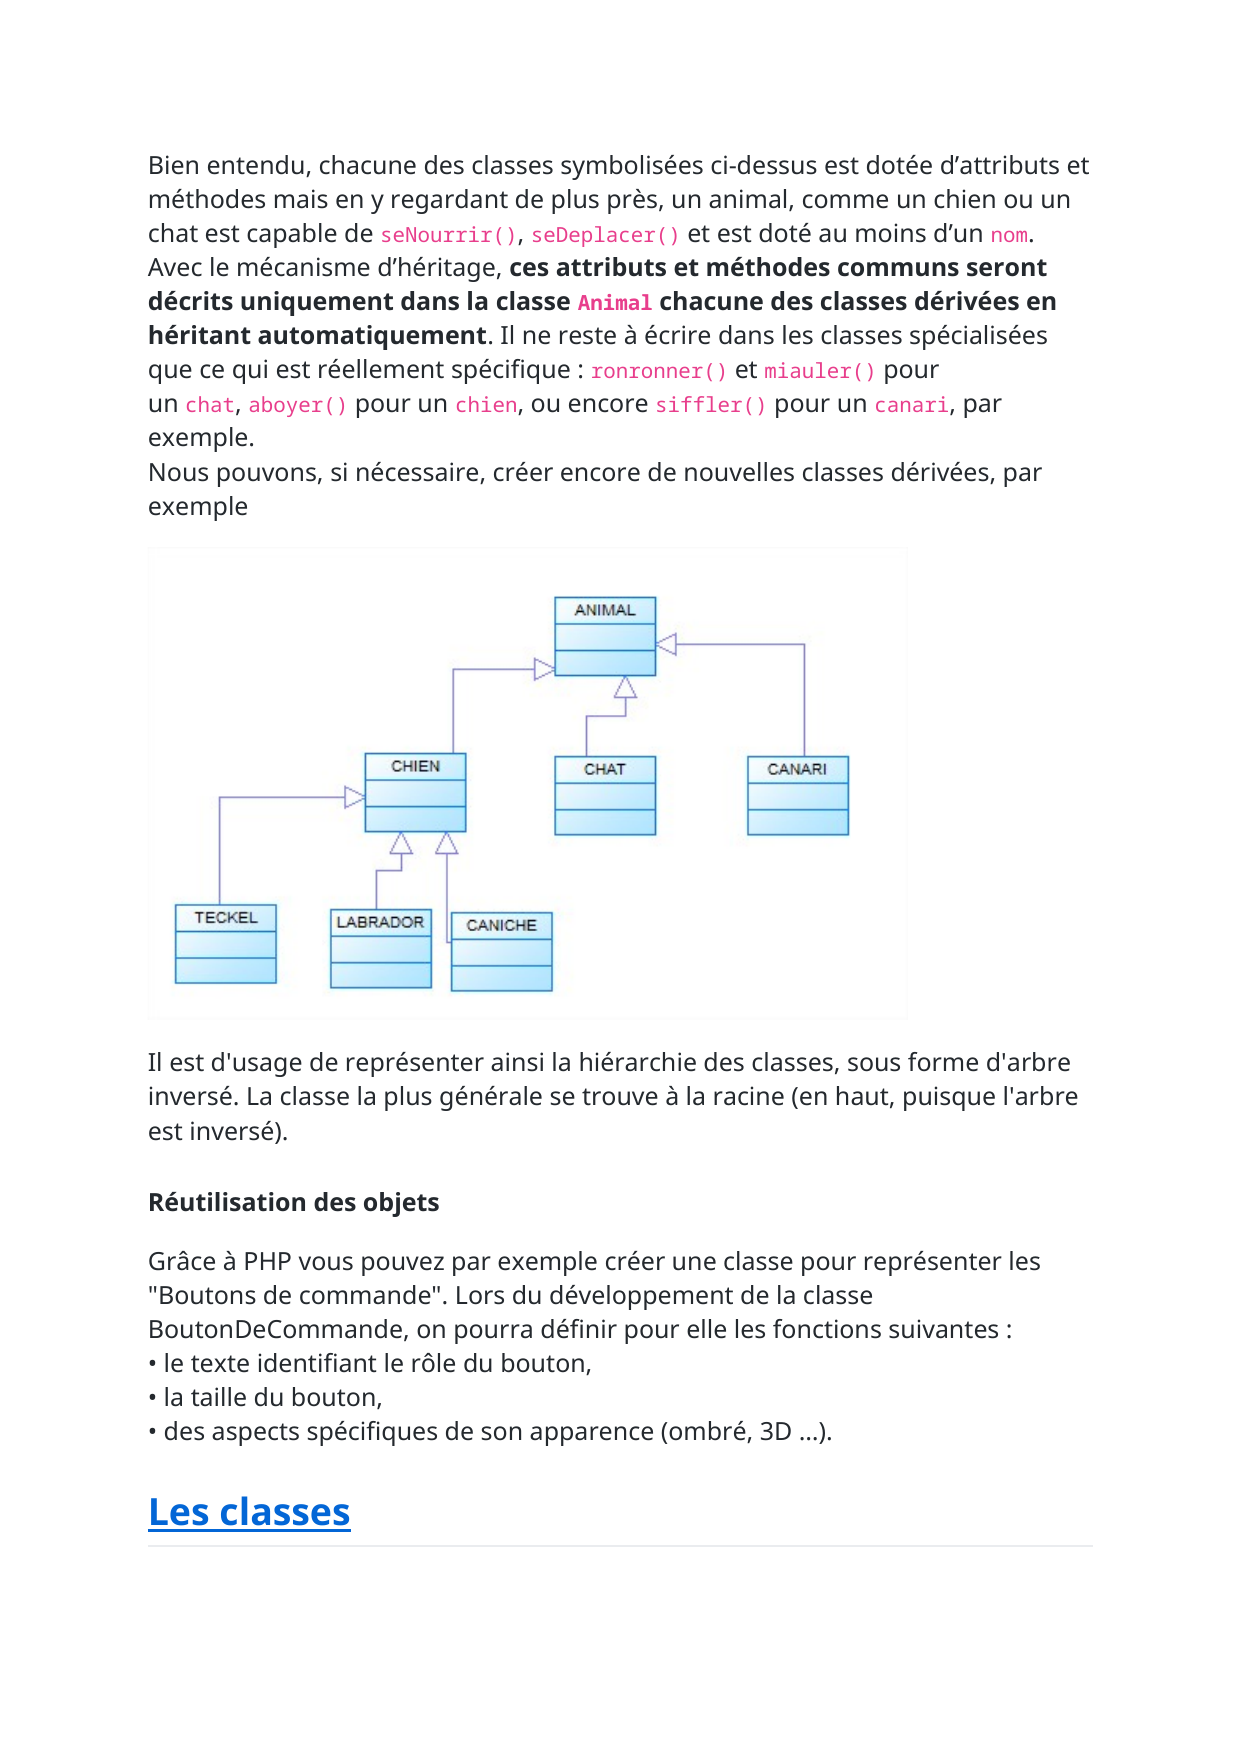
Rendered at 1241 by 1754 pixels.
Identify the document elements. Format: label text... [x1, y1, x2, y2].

text Grâce à PHP vous pouvez par exemple créer une classe pour représenter les "Boutons de commande". Lors du développement de la classe BoutonDeCommande, on pourra définir pour elle les fonctions suivantes : • le texte identifiant le rôle du bouton, • la taille du bouton, • des aspects spécifiques de son apparence (ombré, 3D …). [148, 1244, 1093, 1448]
picture [147, 547, 908, 1020]
text Bien entendu, chacune des classes symbolisées ci-dessus est dotée d’attributs et méthodes mais en y regardant de plus près, un animal, comme un chien ou un chat est capable de seNourrir(), seDeplacer() et est doté au moins d’un nom. Avec le mécanisme d’héritage, ces attributs et méthodes communs seront décrits uniquement dans la classe Animal chacune des classes dérivées en héritant automatiquement. Il ne reste à écrire dans les classes spécialisées que ce qui est réellement spécifique : ronronner() et miauler() pour un chat, aboyer() pour un chien, ou encore siffler() pour un canari, par exemple. [148, 148, 1093, 454]
text Nous pouvons, si nécessaire, créer encore de nouvelles classes dérivées, par exemple [148, 454, 1093, 522]
text Les classes [148, 1486, 1093, 1545]
text Il est d'usage de représenter ainsi la hiérarchie des classes, sous forme d'arbre inversé. La classe la plus générale se trouve à la racine (en haut, puisque l'arbre est inversé). [148, 1045, 1093, 1147]
text Réutilisation des objets [148, 1185, 1093, 1219]
